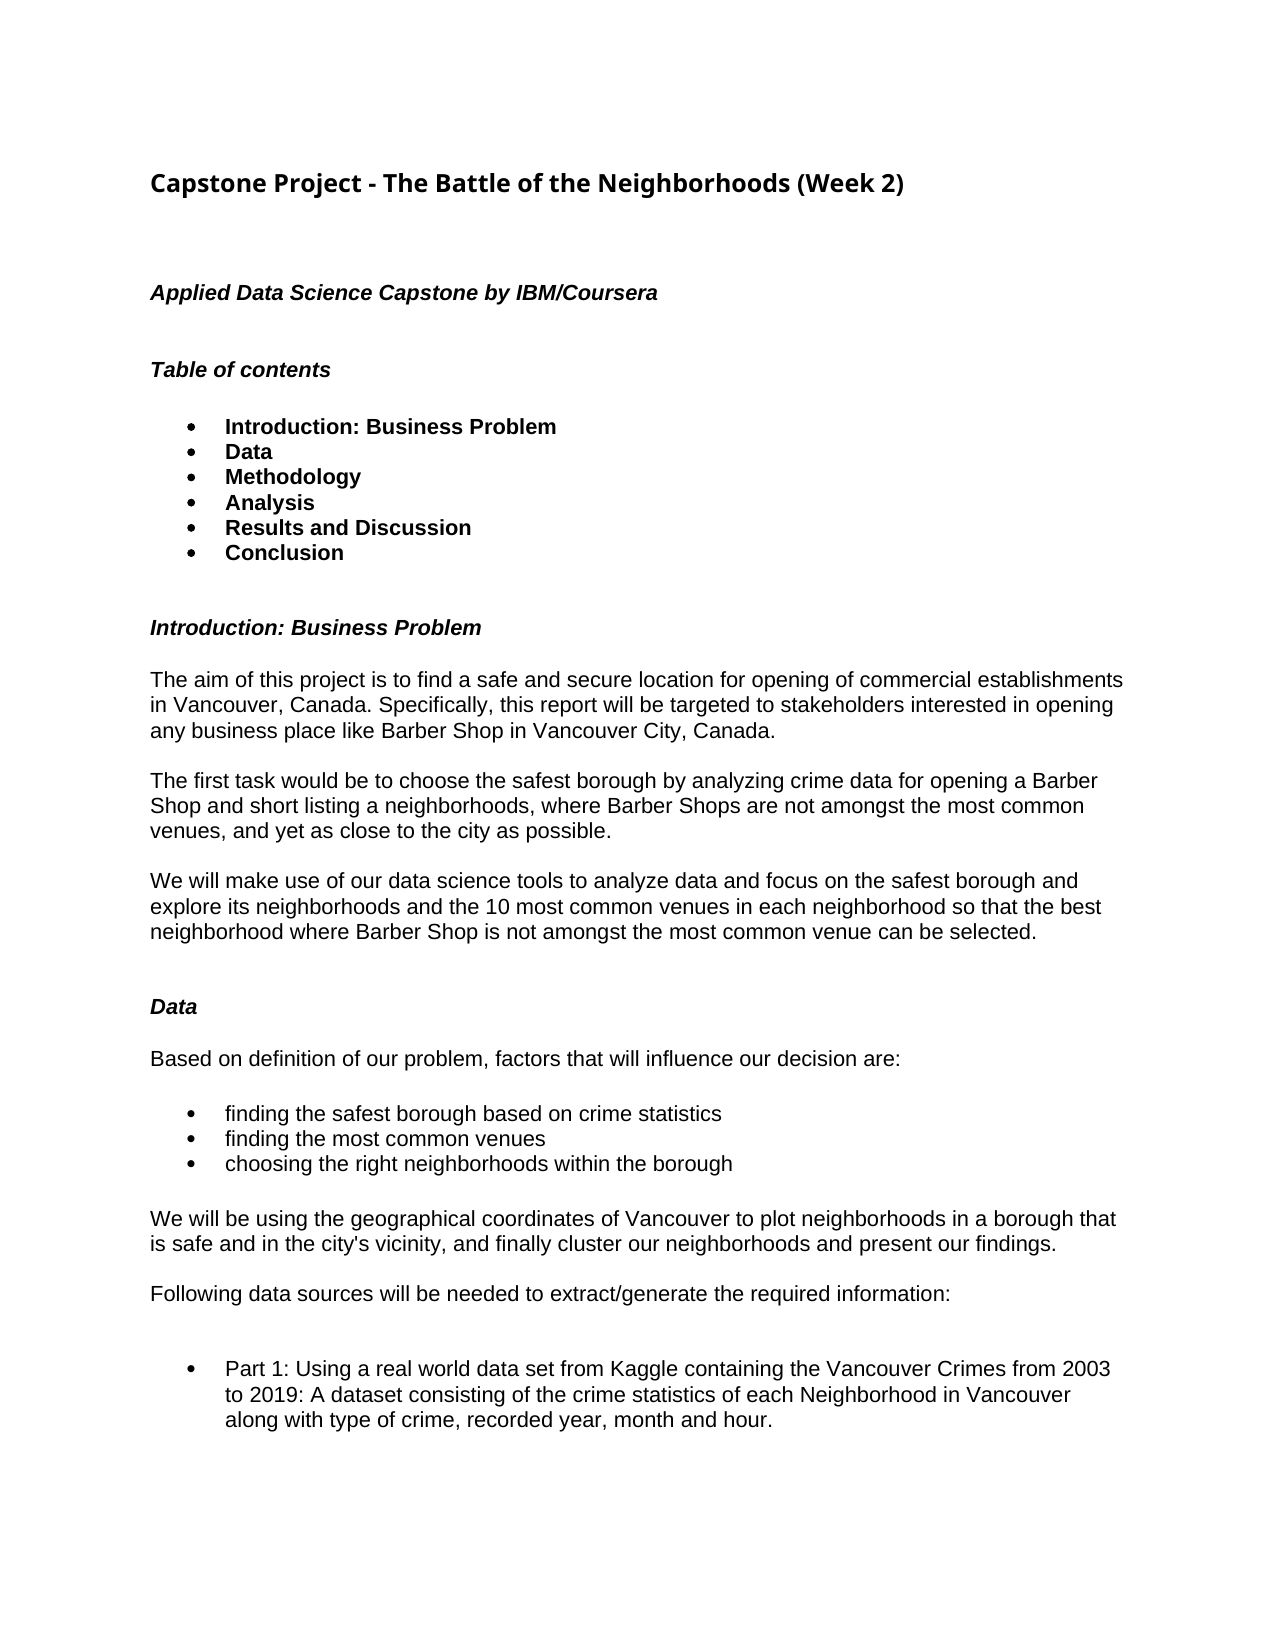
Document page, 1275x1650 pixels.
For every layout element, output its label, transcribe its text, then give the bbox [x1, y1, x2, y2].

list Data [187, 439, 1125, 464]
list Methodology [187, 464, 1125, 489]
text Following data sources will be needed to extract/generate the required information: [150, 1281, 1125, 1306]
subtitle Table of contents [150, 357, 1125, 383]
list choosing the right neighborhoods within the borough [187, 1151, 1125, 1176]
list Introduction: Business Problem [187, 414, 1125, 439]
list Results and Discussion [187, 514, 1125, 540]
list Part 1: Using a real world data set from Kaggle containing the Vancouver Crimes from 2003 to 2019: A dataset consisting of the crime statistics of each Neighborhood in Vancouver along with type of crime, recorded year, month and hour. [187, 1356, 1125, 1432]
text Based on definition of our problem, factors that will influence our decision are: [150, 1046, 1125, 1071]
subtitle Introduction: Business Problem [150, 615, 1125, 640]
text Capstone Project - The Battle of the Neighborhoods (Week 2) [150, 166, 1125, 200]
list finding the most common venues [187, 1126, 1125, 1151]
list finding the safest borough based on crime statistics [187, 1101, 1125, 1126]
subtitle Data [150, 994, 1125, 1019]
subtitle Applied Data Science Capstone by IBM/Coursera [150, 280, 1125, 305]
text We will make use of our data science tools to analyze data and focus on the safest borough and explore its neighborhoods and the 10 most common venues in each neighborhood so that the best neighborhood where Barber Shop is not amongst the most common venue can be selected. [150, 868, 1125, 944]
list Conclusion [187, 540, 1125, 565]
text The aim of this project is to find a safe and secure location for opening of commercial establishments in Vancouver, Canada. Specifically, this report will be targeted to stakeholders interested in opening any business place like Barber Shop in Vancouver City, Canada. [150, 667, 1125, 743]
text The first task would be to choose the safest borough by analyzing crime data for opening a Barber Shop and short listing a neighborhoods, where Barber Shops are not amongst the most common venues, and yet as close to the city as possible. [150, 768, 1125, 843]
text We will be using the geographical coordinates of Vancouver to plot neighborhoods in a borough that is safe and in the city's vicinity, and finally cluster our neighborhoods and present our findings. [150, 1205, 1125, 1256]
list Analysis [187, 489, 1125, 514]
